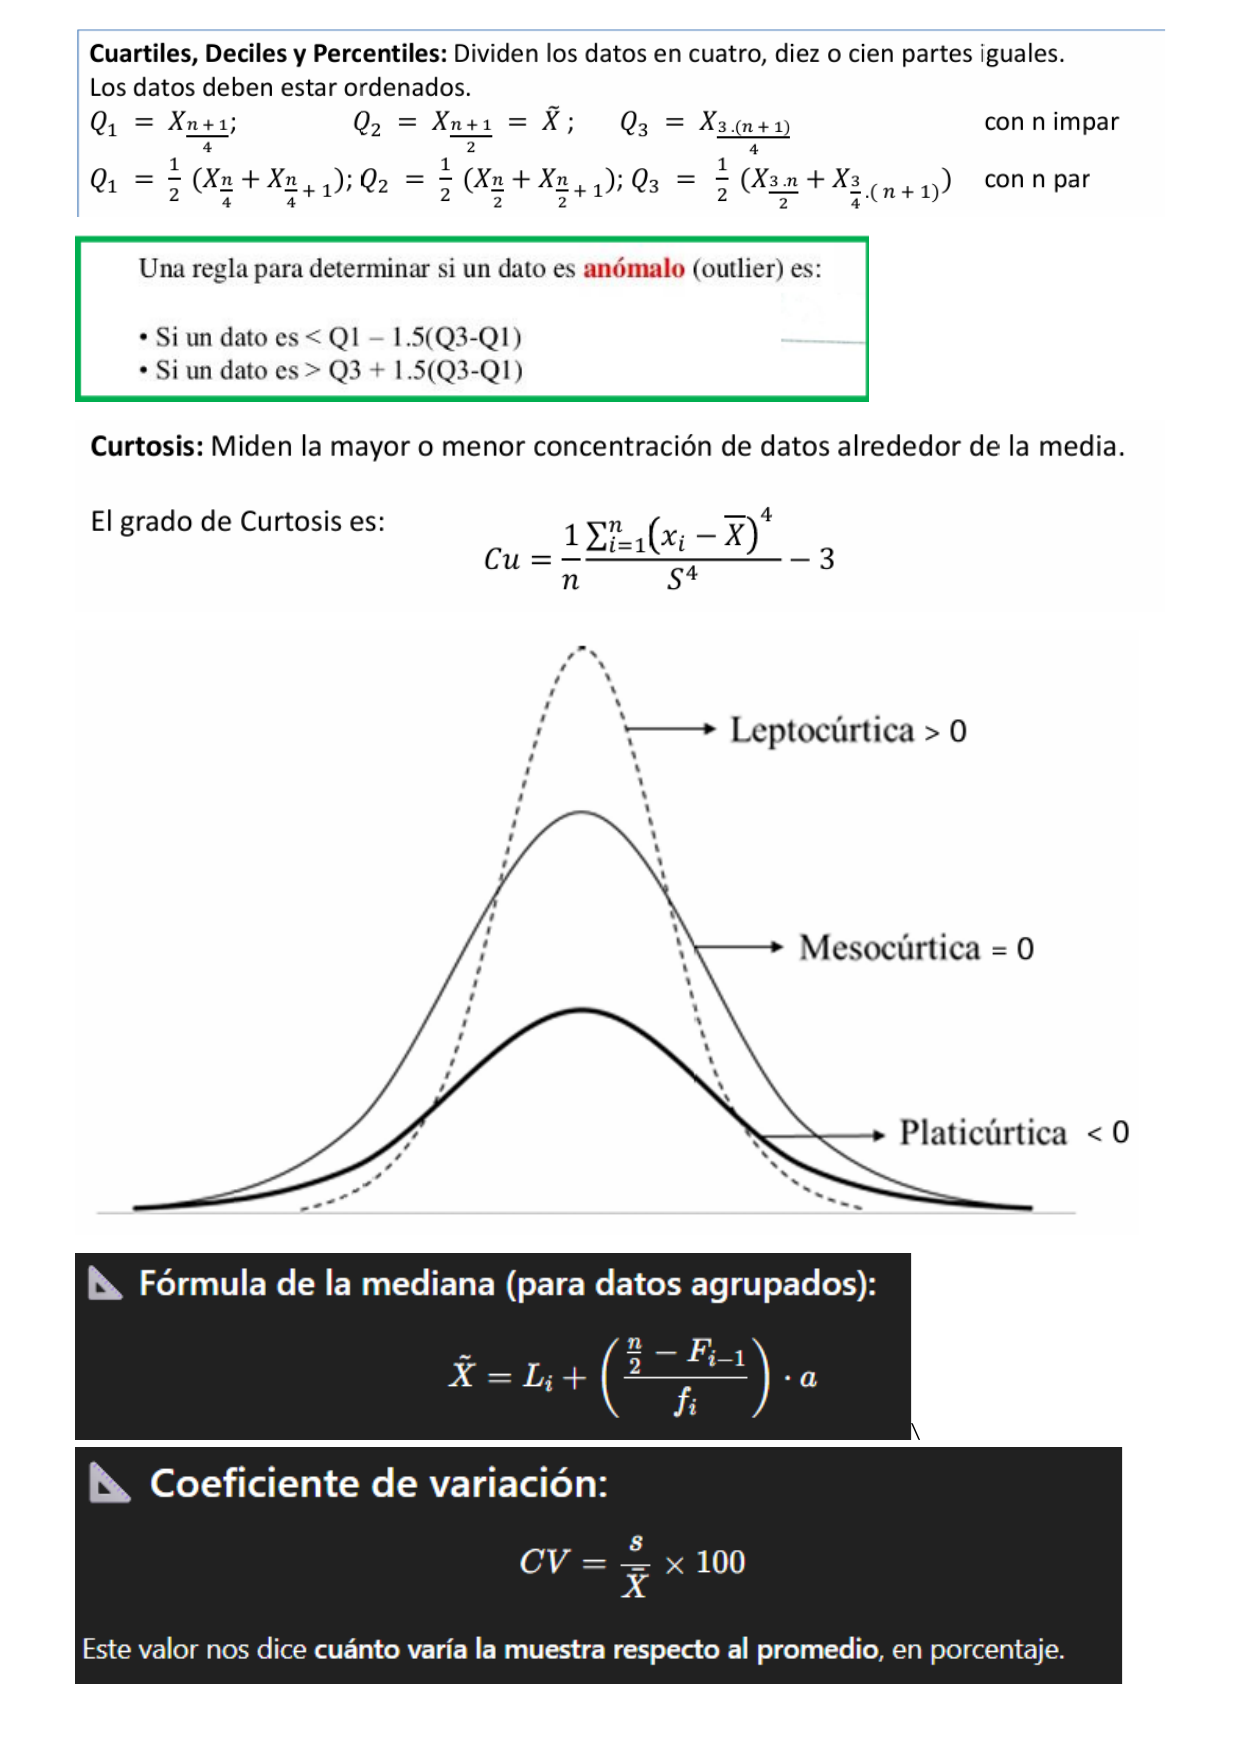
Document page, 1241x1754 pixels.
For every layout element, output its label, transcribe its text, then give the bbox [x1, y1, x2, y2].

picture [75, 630, 1140, 1235]
picture [75, 420, 1166, 612]
picture [75, 235, 869, 402]
picture [75, 1447, 1123, 1684]
picture [75, 1253, 912, 1440]
picture [75, 29, 1166, 217]
